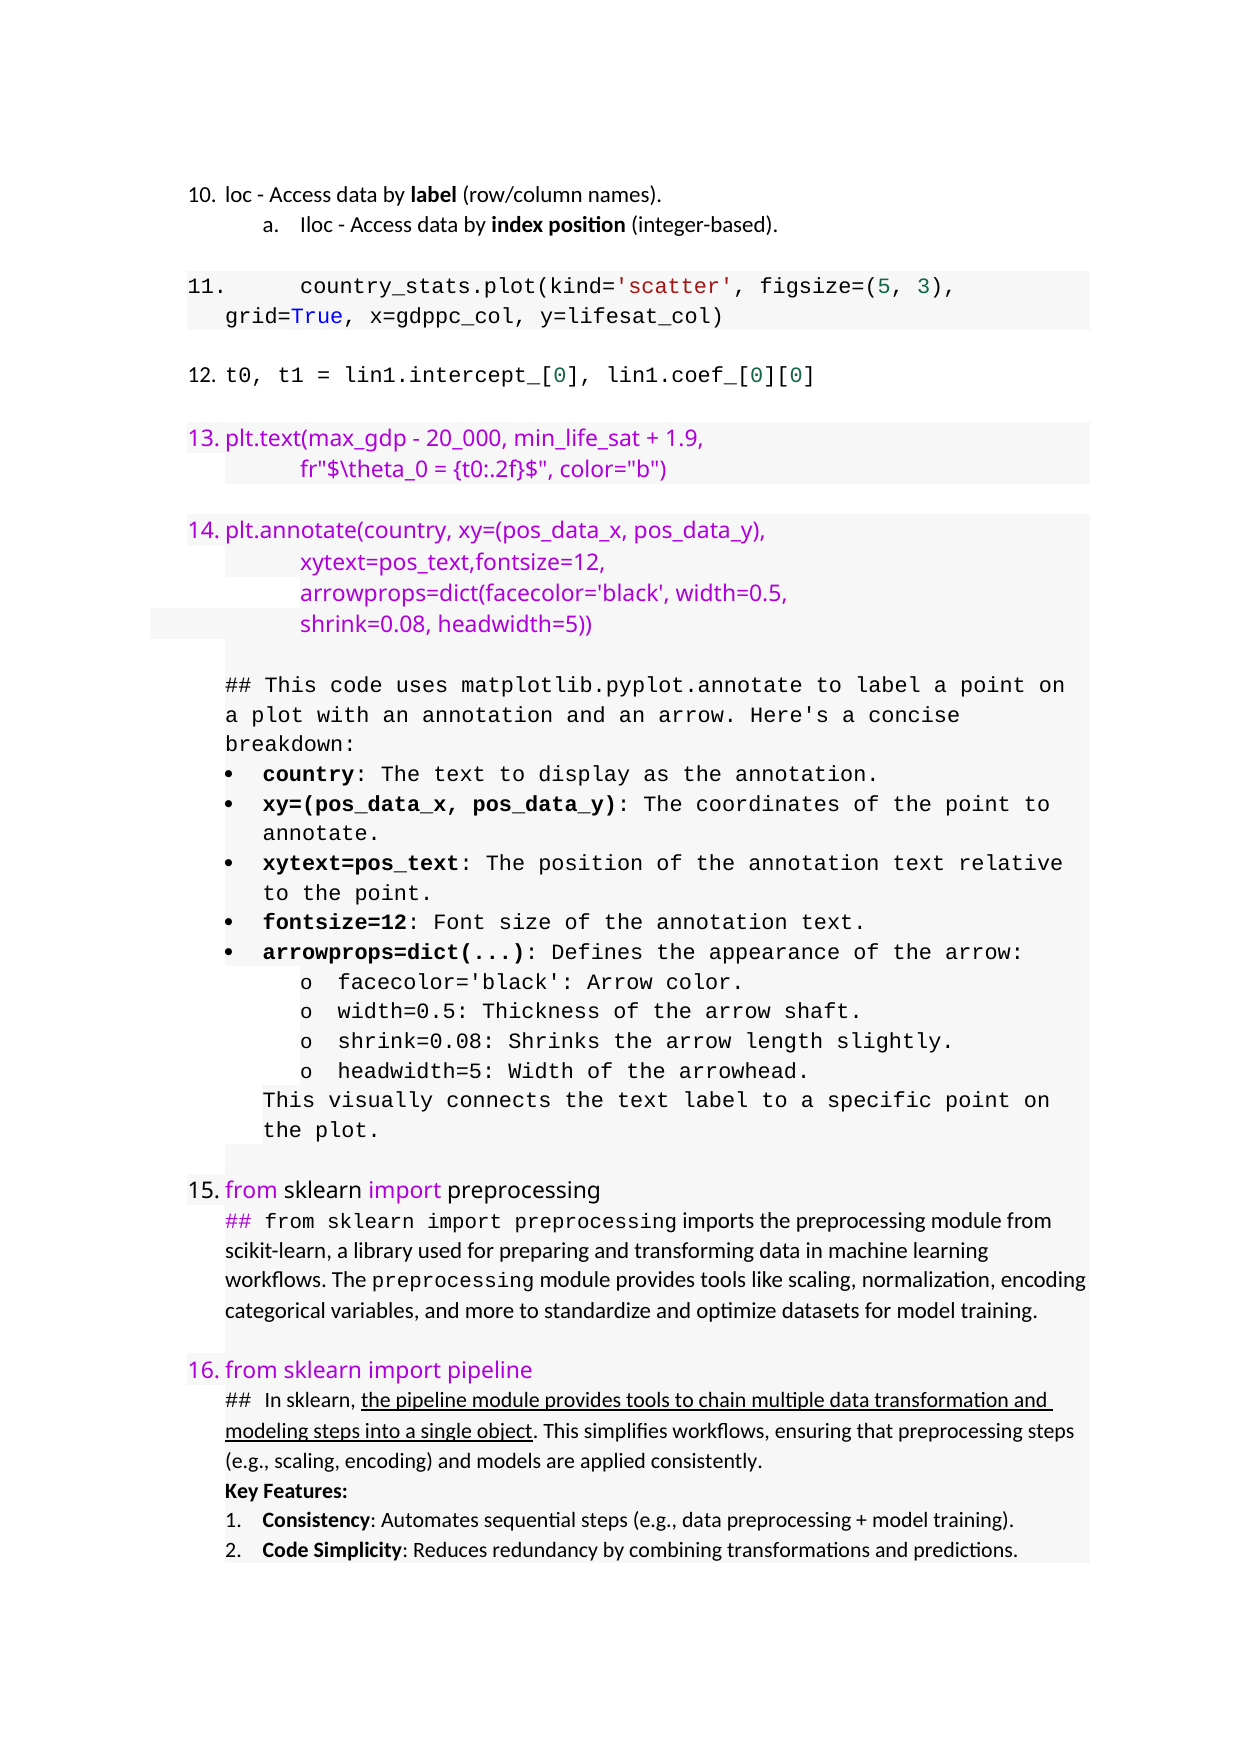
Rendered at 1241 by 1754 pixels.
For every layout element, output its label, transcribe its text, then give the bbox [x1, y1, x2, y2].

text shrink=0.08, headwidth=5)) [150, 608, 1090, 639]
list width=0.5: Thickness of the arrow shaft. [300, 996, 1090, 1025]
list fr"$\theta_0 = {t0:.2f}$", color="b") [225, 453, 1090, 484]
list from sklearn import preprocessing [187, 1174, 1090, 1205]
list facecolor='black': Arrow color. [300, 966, 1090, 996]
list xy=(pos_data_x, pos_data_y): The coordinates of the point to annotate. [225, 788, 1090, 847]
list arrowprops=dict(facecolor='black', width=0.5, [300, 577, 1090, 608]
list xytext=pos_text,fontsize=12, [225, 546, 1090, 577]
list fontsize=12: Font size of the annotation text. [225, 907, 1090, 936]
list ## This code uses matplotlib.pyplot.annotate to label a point on a plot with an annotation and an arrow. Here's a concise breakdown: [225, 669, 1090, 758]
list arrowprops=dict(...): Defines the appearance of the arrow: [225, 936, 1090, 966]
list shrink=0.08: Shrinks the arrow length slightly. [300, 1025, 1090, 1055]
list Iloc - Access data by index position (integer-based). [262, 210, 1090, 238]
list plt.annotate(country, xy=(pos_data_x, pos_data_y), [187, 514, 1090, 546]
list from sklearn import pipeline [187, 1353, 1090, 1385]
list Key Features: [225, 1474, 1090, 1503]
list Consistency: Automates sequential steps (e.g., data preprocessing + model training). [225, 1503, 1090, 1533]
list headwidth=5: Width of the arrowhead. [300, 1055, 1090, 1085]
list country_stats.plot(kind='scatter', figsize=(5, 3), grid=True, x=gdppc_col, y=lifesat_col) [187, 271, 1090, 330]
list xytext=pos_text: The position of the annotation text relative to the point. [225, 847, 1090, 907]
list ## In sklearn, the pipeline module provides tools to chain multiple data transformation and modeling steps into a single object. This simplifies workflows, ensuring that preprocessing steps (e.g., scaling, encoding) and models are applied consistently. [225, 1385, 1090, 1474]
list This visually connects the text label to a specific point on the plot. [262, 1085, 1090, 1144]
list t0, t1 = lin1.intercept_[0], lin1.coef_[0][0] [187, 360, 1090, 389]
list loc - Access data by label (row/column names). [187, 180, 1090, 208]
list ## from sklearn import preprocessing imports the preprocessing module from scikit-learn, a library used for preparing and transforming data in machine learning workflows. The preprocessing module provides tools like scaling, normalization, encoding categorical variables, and more to standardize and optimize datasets for model training. [225, 1205, 1090, 1324]
list plt.text(max_gdp - 20_000, min_life_sat + 1.9, [187, 422, 1090, 453]
list Code Simplicity: Reduces redundancy by combining transformations and predictions. [225, 1533, 1090, 1563]
list country: The text to display as the annotation. [225, 758, 1090, 788]
